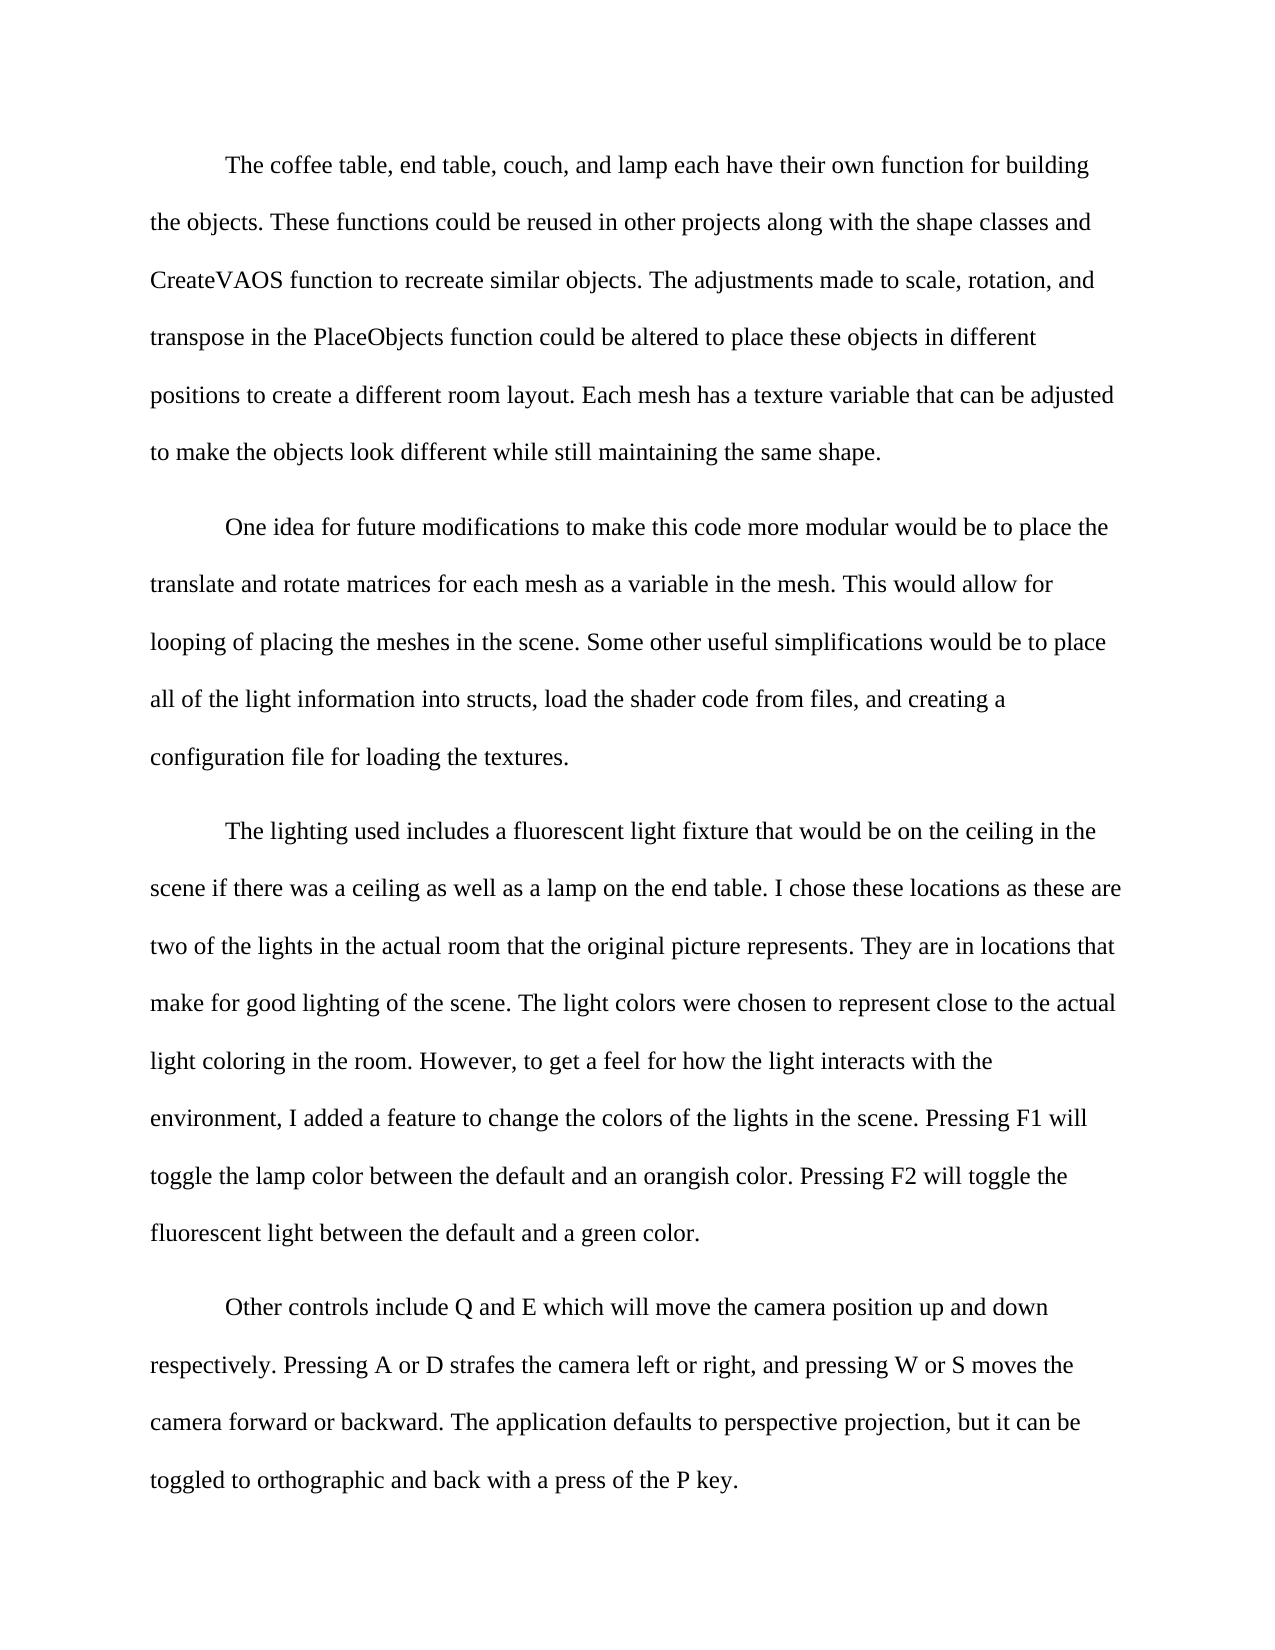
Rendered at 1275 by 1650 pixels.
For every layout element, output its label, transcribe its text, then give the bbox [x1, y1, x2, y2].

text The lighting used includes a fluorescent light fixture that would be on the ceiling in the scene if there was a ceiling as well as a lamp on the end table. I chose these locations as these are two of the lights in the actual room that the original picture represents. They are in locations that make for good lighting of the scene. The light colors were chosen to represent close to the actual light coloring in the room. However, to get a feel for how the light interacts with the environment, I added a feature to change the colors of the lights in the scene. Pressing F1 will toggle the lamp color between the default and an orangish color. Pressing F2 will toggle the fluorescent light between the default and a green color. [150, 816, 1125, 1247]
text The coffee table, end table, couch, and lamp each have their own function for building the objects. These functions could be reused in other projects along with the shape classes and CreateVAOS function to recreate similar objects. The adjustments made to scale, rotation, and transpose in the PlaceObjects function could be altered to place these objects in different positions to create a different room layout. Each mesh has a texture variable that can be adjusted to make the objects look different while still maintaining the same shape. [150, 150, 1125, 466]
text One idea for future modifications to make this code more modular would be to place the translate and rotate matrices for each mesh as a variable in the mesh. This would allow for looping of placing the meshes in the scene. Some other useful simplifications would be to place all of the light information into structs, load the shader code from files, and creating a configuration file for loading the textures. [150, 512, 1125, 770]
text Other controls include Q and E which will move the camera position up and down respectively. Pressing A or D strafes the camera left or right, and pressing W or S moves the camera forward or backward. The application defaults to perspective projection, but it can be toggled to orthographic and back with a press of the P key. [150, 1292, 1125, 1494]
